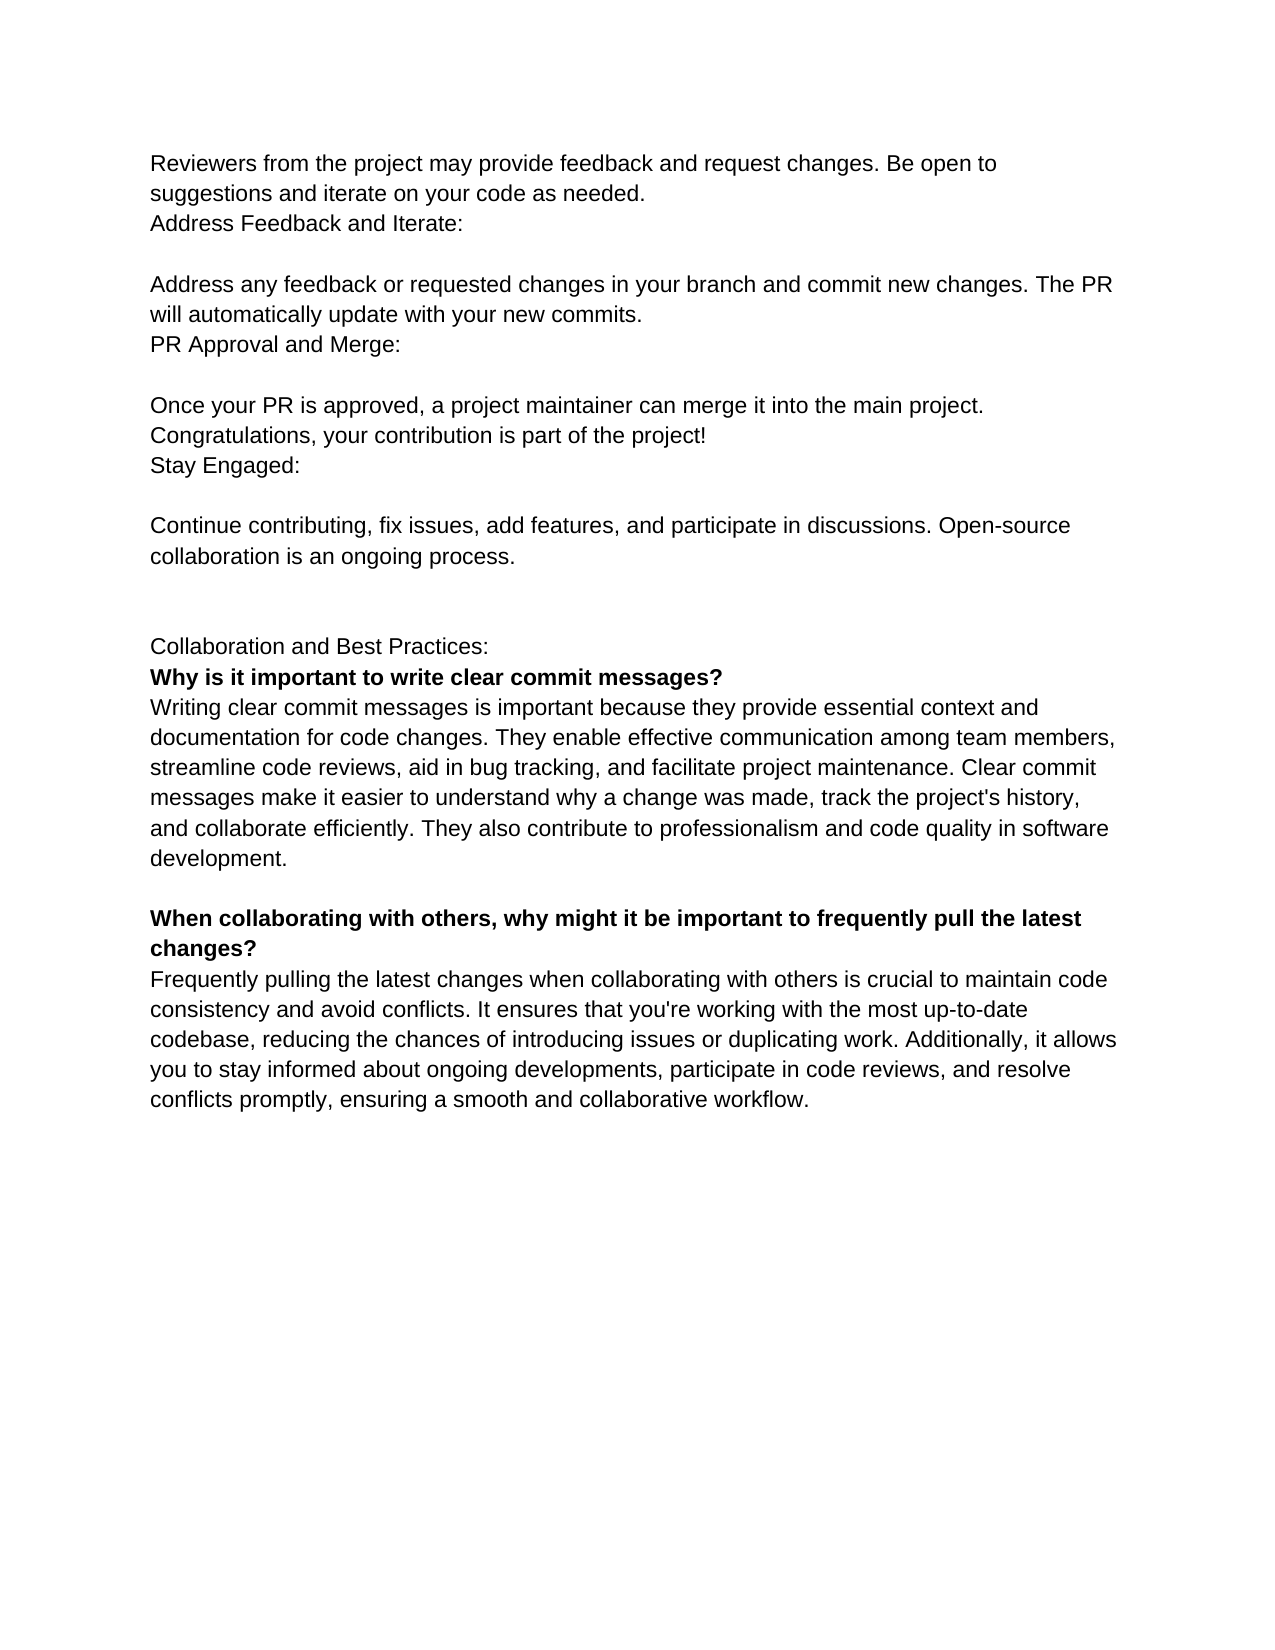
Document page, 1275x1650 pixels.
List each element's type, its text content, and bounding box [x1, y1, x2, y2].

text Address any feedback or requested changes in your branch and commit new changes. The PR will automatically update with your new commits. [150, 271, 1125, 327]
text Frequently pulling the latest changes when collaborating with others is crucial to maintain code consistency and avoid conflicts. It ensures that you're working with the most up-to-date codebase, reducing the chances of introducing issues or duplicating work. Additionally, it allows you to stay informed about ongoing developments, participate in code reviews, and resolve conflicts promptly, ensuring a smooth and collaborative workflow. [150, 966, 1125, 1113]
text Once your PR is approved, a project maintainer can merge it into the main project. Congratulations, your contribution is part of the project! [150, 392, 1125, 448]
text When collaborating with others, why might it be important to frequently pull the latest changes? [150, 905, 1125, 962]
text PR Approval and Merge: [150, 331, 1125, 358]
text Why is it important to write clear commit messages? [150, 663, 1125, 690]
text Writing clear commit messages is important because they provide essential context and documentation for code changes. They enable effective communication among team members, streamline code reviews, aid in bug tracking, and facilitate project maintenance. Clear commit messages make it easier to understand why a change was made, track the project's history, and collaborate efficiently. They also contribute to professionalism and code quality in software development. [150, 694, 1125, 871]
text Reviewers from the project may provide feedback and request changes. Be open to suggestions and iterate on your code as needed. [150, 150, 1125, 207]
text Address Feedback and Iterate: [150, 210, 1125, 237]
text Stay Engaged: [150, 452, 1125, 478]
text Collaboration and Best Practices: [150, 633, 1125, 660]
text Continue contributing, fix issues, add features, and participate in discussions. Open-source collaboration is an ongoing process. [150, 512, 1125, 569]
